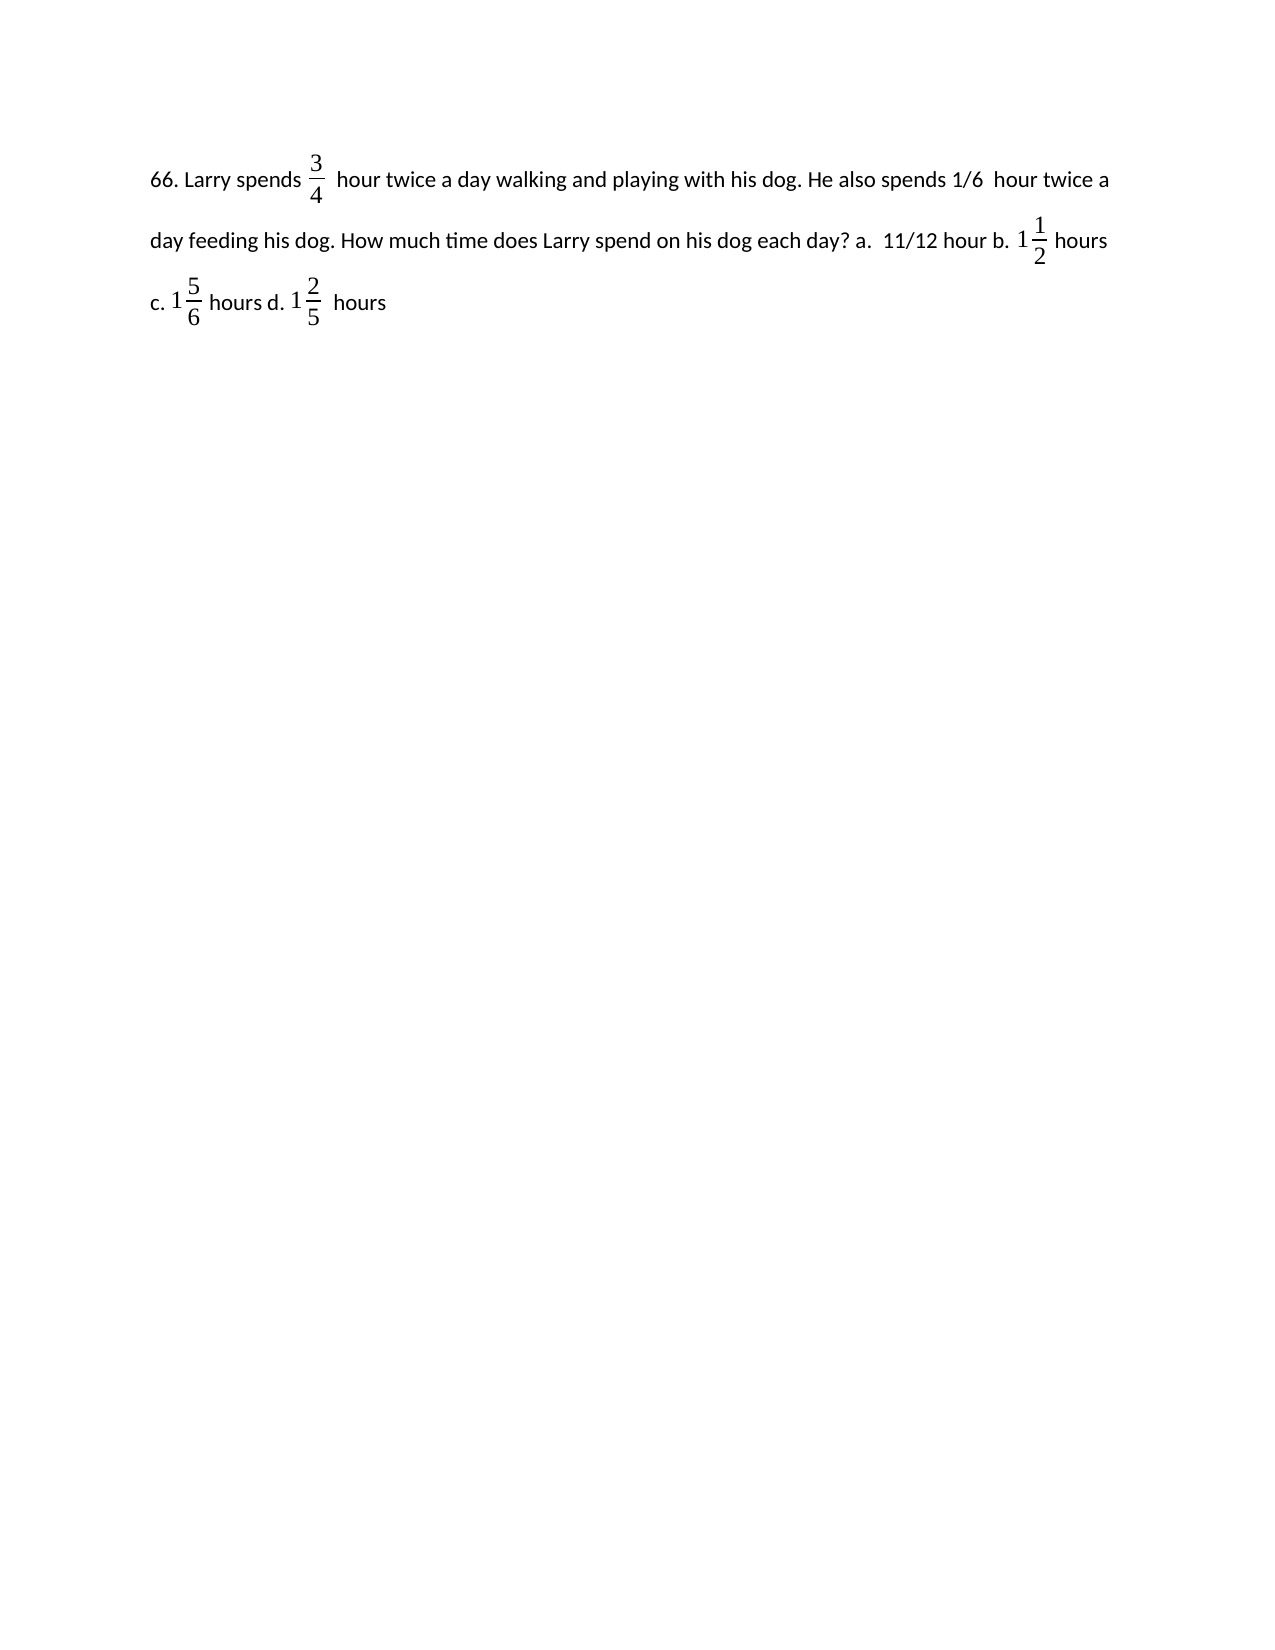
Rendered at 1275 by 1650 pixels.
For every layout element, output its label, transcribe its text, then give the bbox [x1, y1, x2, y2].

text 66. Larry spends hour twice a day walking and playing with his dog. He also spends 1/6 hour twice a day feeding his dog. How much time does Larry spend on his dog each day? a. 11/12 hour b. hours c. hours d. hours [150, 150, 1125, 331]
